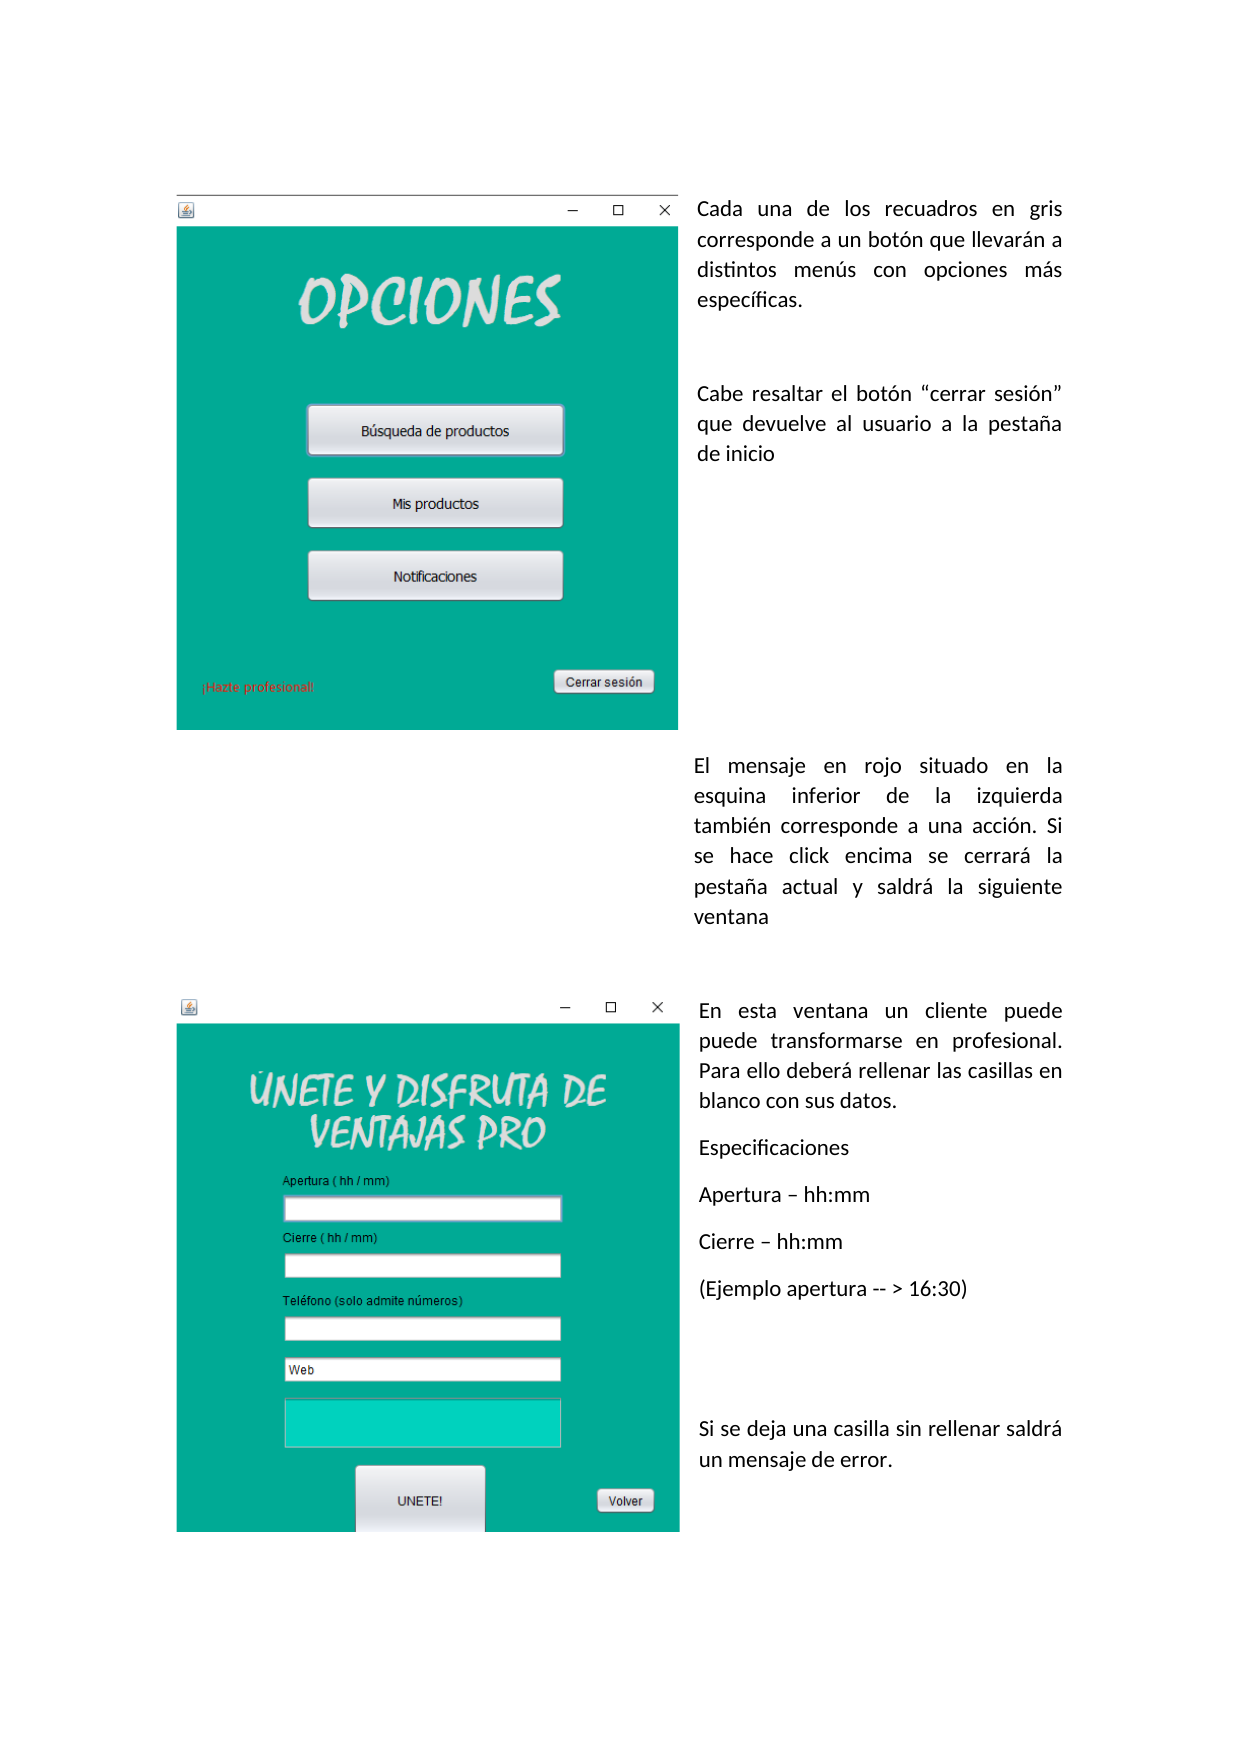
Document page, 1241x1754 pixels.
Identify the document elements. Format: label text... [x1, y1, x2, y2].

text (Ejemplo apertura -- > 16:30) [680, 1274, 1063, 1302]
text Si se deja una casilla sin rellenar saldrá un mensaje de error. [680, 1414, 1063, 1473]
text Cabe resaltar el botón “cerrar sesión” que devuelve al usuario a la pestaña de inicio [679, 379, 1063, 467]
picture [176, 194, 679, 730]
text Cierre – hh:mm [680, 1227, 1063, 1255]
text En esta ventana un cliente puede puede transformarse en profesional. Para ello deberá rellenar las casillas en blanco con sus datos. [680, 996, 1063, 1114]
text El mensaje en rojo situado en la esquina inferior de la izquierda también corresponde a una acción. Si se hace click encima se cerrará la pestaña actual y saldrá la siguiente ventana [693, 580, 1063, 930]
text Cada una de los recuadros en gris corresponde a un botón que llevarán a distintos menús con opciones más específicas. [679, 194, 1063, 313]
text Especificaciones [680, 1133, 1063, 1161]
text Apertura – hh:mm [680, 1180, 1063, 1208]
picture [176, 995, 680, 1532]
